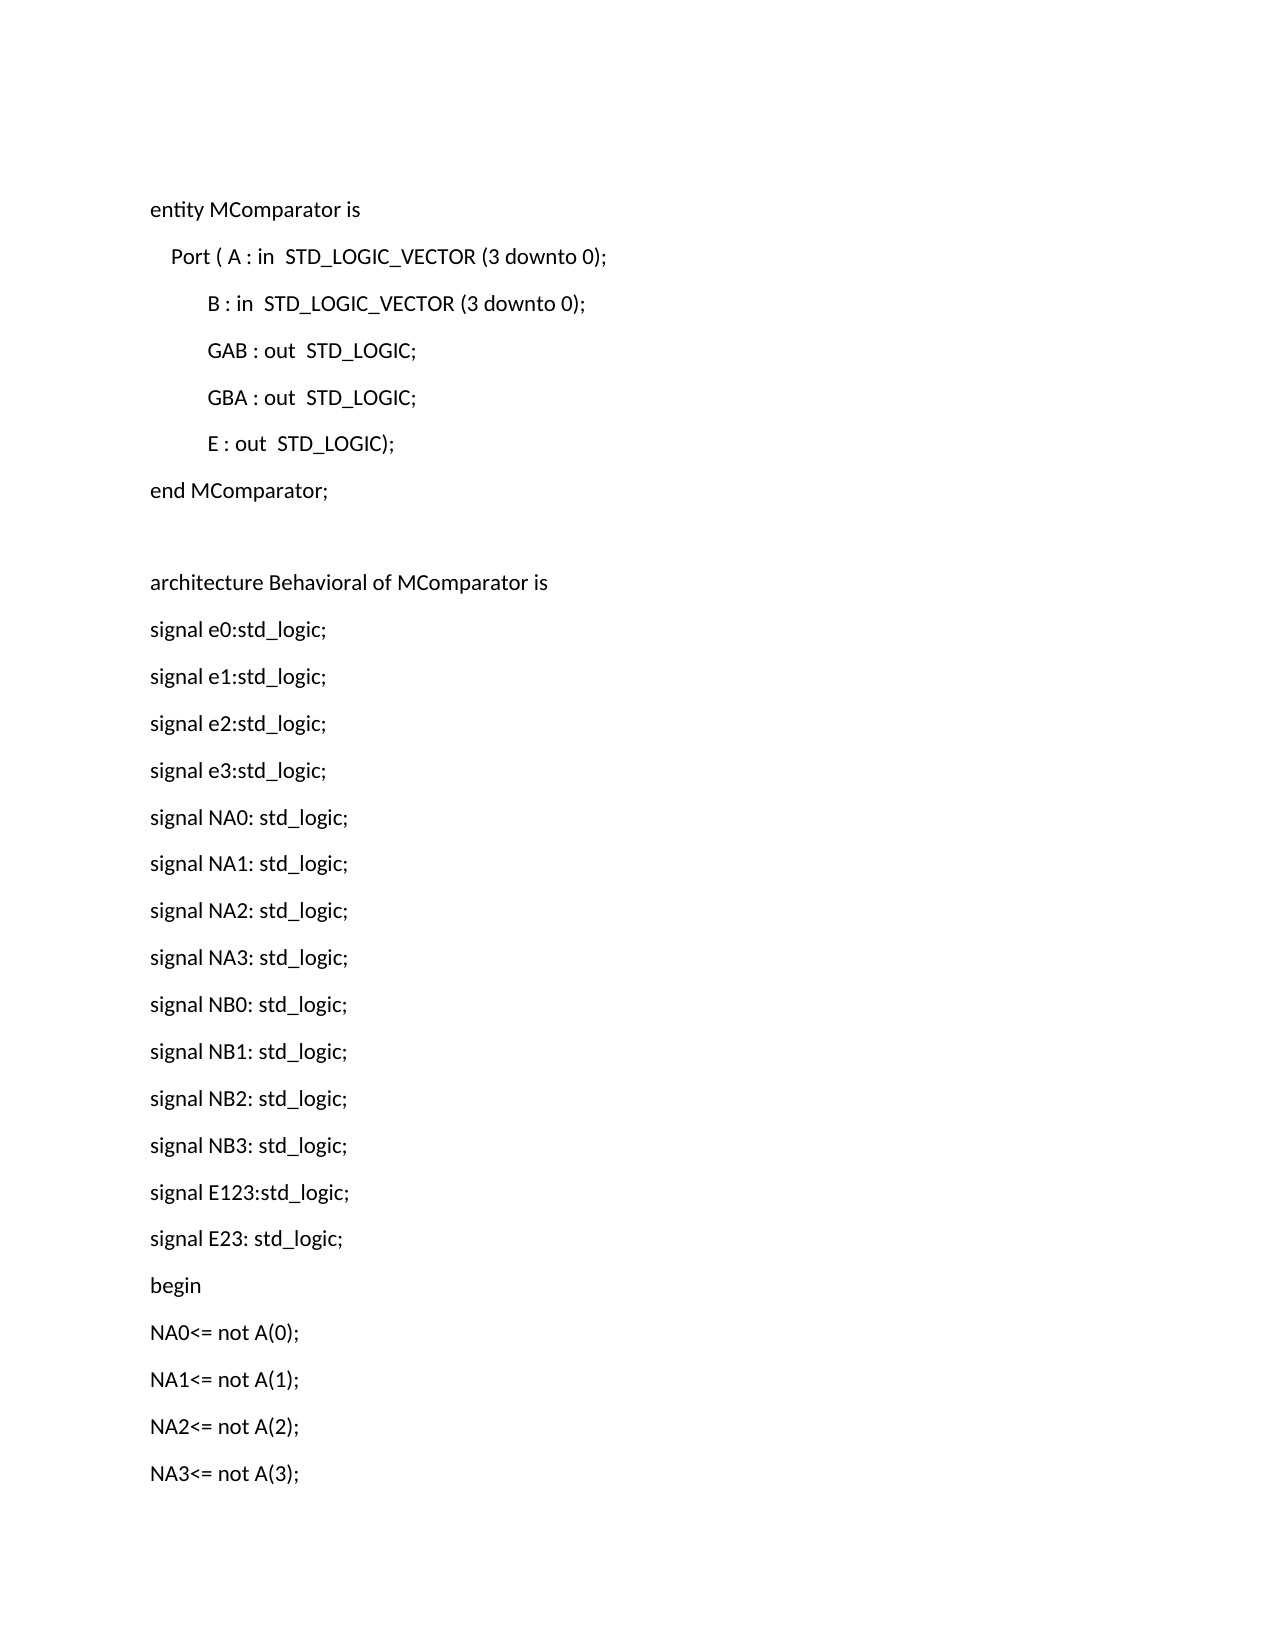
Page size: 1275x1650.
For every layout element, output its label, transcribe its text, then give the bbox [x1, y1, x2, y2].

text GBA : out STD_LOGIC; [150, 383, 1125, 411]
text B : in STD_LOGIC_VECTOR (3 downto 0); [150, 289, 1125, 317]
text architecture Behavioral of MComparator is [150, 568, 1125, 596]
text signal NB1: std_logic; [150, 1037, 1125, 1065]
text signal NB2: std_logic; [150, 1084, 1125, 1112]
text signal e1:std_logic; [150, 662, 1125, 690]
text signal NA3: std_logic; [150, 943, 1125, 971]
text signal NA2: std_logic; [150, 896, 1125, 924]
text NA1<= not A(1); [150, 1365, 1125, 1393]
text signal E123:std_logic; [150, 1178, 1125, 1206]
text signal E23: std_logic; [150, 1224, 1125, 1253]
text signal NB3: std_logic; [150, 1131, 1125, 1159]
text signal e3:std_logic; [150, 756, 1125, 784]
text end MComparator; [150, 476, 1125, 504]
text Port ( A : in STD_LOGIC_VECTOR (3 downto 0); [150, 242, 1125, 270]
text GAB : out STD_LOGIC; [150, 336, 1125, 364]
text signal e0:std_logic; [150, 615, 1125, 643]
text NA3<= not A(3); [150, 1459, 1125, 1487]
text entity MComparator is [150, 195, 1125, 223]
text E : out STD_LOGIC); [150, 429, 1125, 457]
text signal NA1: std_logic; [150, 849, 1125, 878]
text begin [150, 1271, 1125, 1299]
text signal e2:std_logic; [150, 709, 1125, 737]
text NA0<= not A(0); [150, 1318, 1125, 1346]
text signal NA0: std_logic; [150, 803, 1125, 831]
text NA2<= not A(2); [150, 1412, 1125, 1440]
text signal NB0: std_logic; [150, 990, 1125, 1018]
